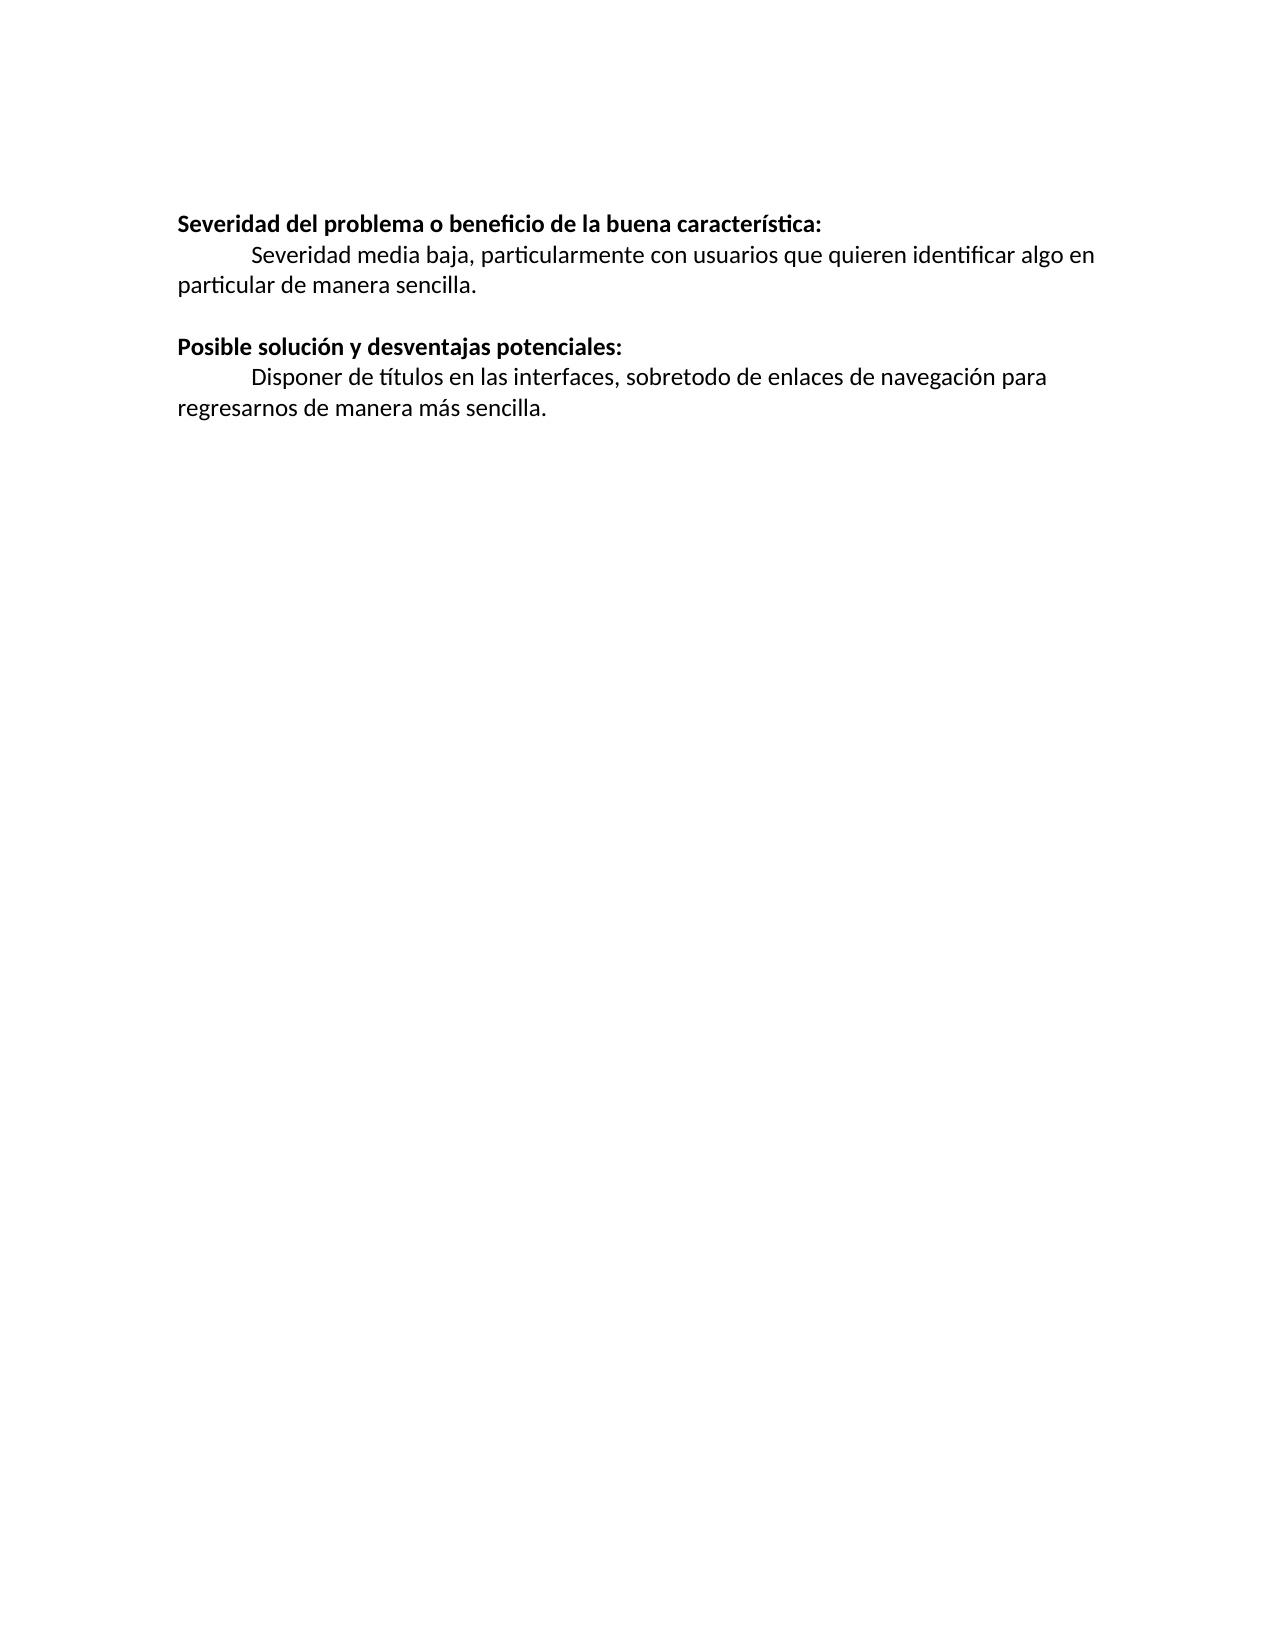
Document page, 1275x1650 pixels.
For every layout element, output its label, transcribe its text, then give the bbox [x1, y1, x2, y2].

text Posible solución y desventajas potenciales: [177, 331, 1098, 361]
text Severidad del problema o beneficio de la buena característica: [177, 209, 1098, 239]
text Severidad media baja, particularmente con usuarios que quieren identificar algo en particular de manera sencilla. [177, 239, 1098, 300]
text Disponer de títulos en las interfaces, sobretodo de enlaces de navegación para regresarnos de manera más sencilla. [177, 361, 1098, 422]
